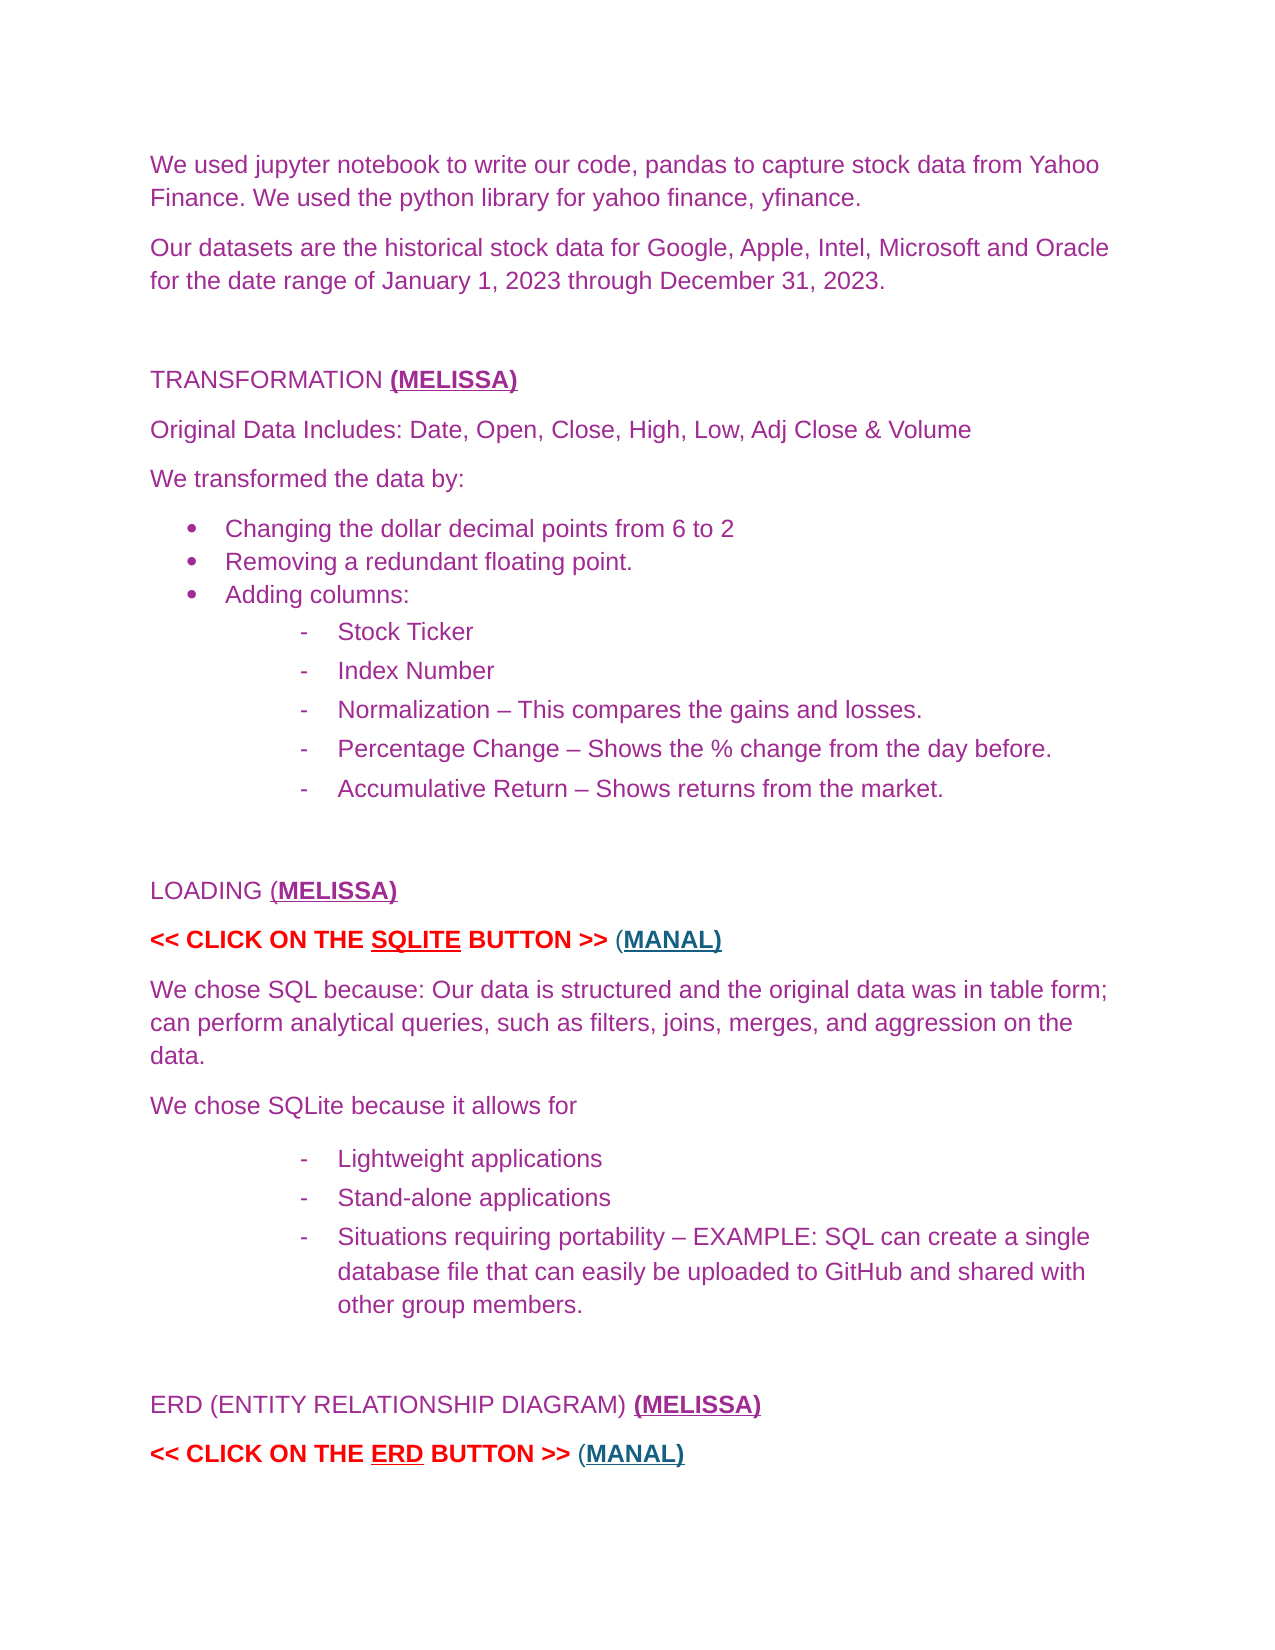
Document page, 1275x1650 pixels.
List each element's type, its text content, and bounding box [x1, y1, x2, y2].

text << CLICK ON THE SQLITE BUTTON >> (MANAL) [150, 925, 1125, 954]
text Our datasets are the historical stock data for Google, Apple, Intel, Microsoft and Oracle for the date range of January 1, 2023 through December 31, 2023. [150, 233, 1125, 294]
list Situations requiring portability – EXAMPLE: SQL can create a single database file that can easily be uploaded to GitHub and shared with other group members. [300, 1219, 1125, 1319]
text << CLICK ON THE ERD BUTTON >> (MANAL) [150, 1439, 1125, 1468]
list Stock Ticker [300, 613, 1125, 648]
list Removing a redundant floating point. [187, 547, 1125, 576]
text TRANSFORMATION (MELISSA) [150, 365, 1125, 394]
list Adding columns: [187, 580, 1125, 609]
text LOADING (MELISSA) [150, 876, 1125, 904]
text We chose SQLite because it allows for [150, 1091, 1125, 1119]
list Normalization – This compares the gains and losses. [300, 692, 1125, 726]
list Stand-alone applications [300, 1180, 1125, 1214]
list Percentage Change – Shows the % change from the day before. [300, 731, 1125, 765]
text We transformed the data by: [150, 464, 1125, 493]
list Index Number [300, 653, 1125, 687]
text ERD (ENTITY RELATIONSHIP DIAGRAM) (MELISSA) [150, 1389, 1125, 1418]
list Changing the dollar decimal points from 6 to 2 [187, 514, 1125, 543]
list Accumulative Return – Shows returns from the market. [300, 770, 1125, 804]
text We chose SQL because: Our data is structured and the original data was in table form; can perform analytical queries, such as filters, joins, merges, and aggression on the data. [150, 975, 1125, 1070]
text We used jupyter notebook to write our code, pandas to capture stock data from Yahoo Finance. We used the python library for yahoo finance, yfinance. [150, 150, 1125, 212]
list Lightweight applications [300, 1141, 1125, 1174]
text Original Data Includes: Date, Open, Close, High, Low, Adj Close & Volume [150, 415, 1125, 443]
